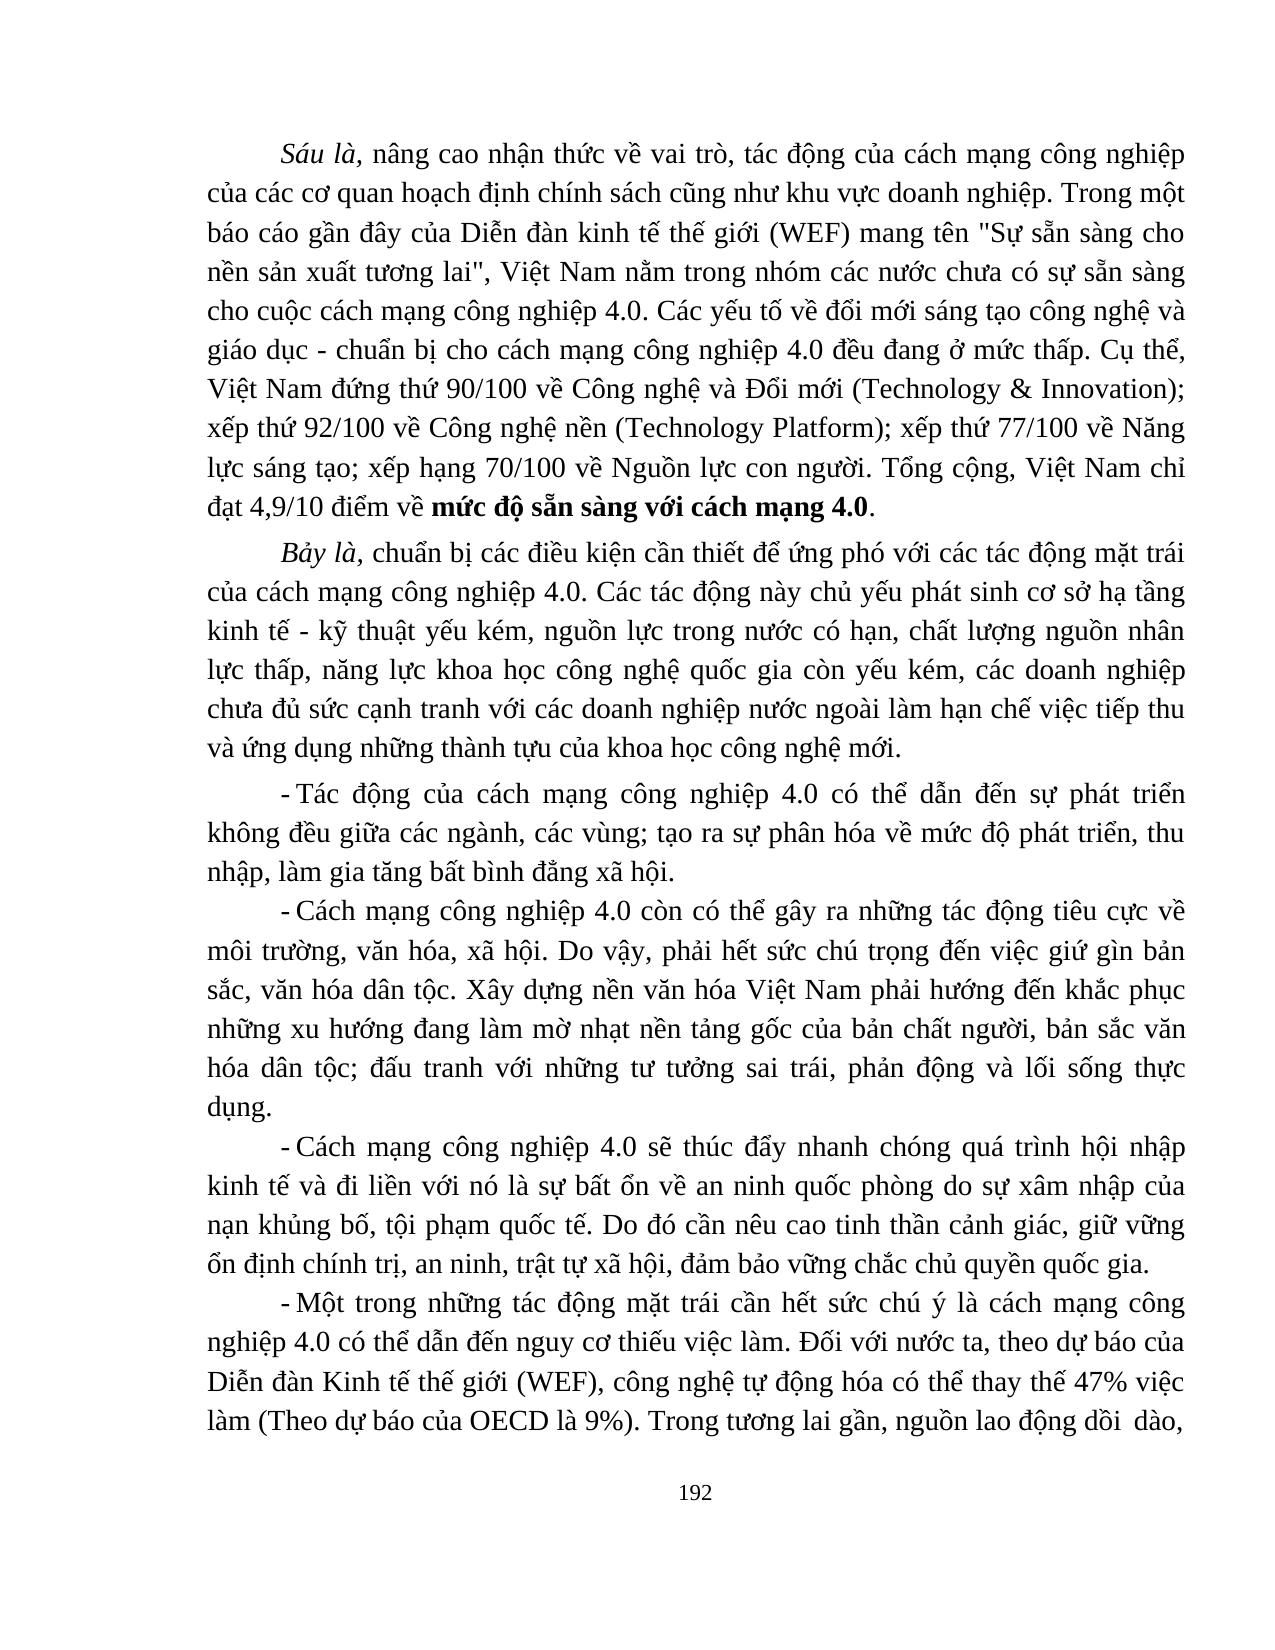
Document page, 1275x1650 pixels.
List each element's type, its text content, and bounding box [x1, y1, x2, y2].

text Sáu là, nâng cao nhận thức về vai trò, tác động của cách mạng công nghiệp của các cơ quan hoạch định chính sách cũng như khu vực doanh nghiệp. Trong một báo cáo gần đây của Diễn đàn kinh tế thế giới (WEF) mang tên "Sự sẵn sàng cho nền sản xuất tương lai", Việt Nam nằm trong nhóm các nước chưa có sự sẵn sàng cho cuộc cách mạng công nghiệp 4.0. Các yếu tố về đổi mới sáng tạo công nghệ và giáo dục - chuẩn bị cho cách mạng công nghiệp 4.0 đều đang ở mức thấp. Cụ thể, Việt Nam đứng thứ 90/100 về Công nghệ và Đổi mới (Technology & Innovation); xếp thứ 92/100 về Công nghệ nền (Technology Platform); xếp thứ 77/100 về Năng lực sáng tạo; xếp hạng 70/100 về Nguồn lực con người. Tổng cộng, Việt Nam chỉ đạt 4,9/10 điểm về mức độ sẵn sàng với cách mạng 4.0. [207, 136, 1186, 522]
list Tác động của cách mạng công nghiệp 4.0 có thể dẫn đến sự phát triển không đều giữa các ngành, các vùng; tạo ra sự phân hóa về mức độ phát triển, thu nhập, làm gia tăng bất bình đẳng xã hội. [207, 776, 1187, 888]
text Bảy là, chuẩn bị các điều kiện cần thiết để ứng phó với các tác động mặt trái của cách mạng công nghiệp 4.0. Các tác động này chủ yếu phát sinh cơ sở hạ tầng kinh tế - kỹ thuật yếu kém, nguồn lực trong nước có hạn, chất lượng nguồn nhân lực thấp, năng lực khoa học công nghệ quốc gia còn yếu kém, các doanh nghiệp chưa đủ sức cạnh tranh với các doanh nghiệp nước ngoài làm hạn chế việc tiếp thu và ứng dụng những thành tựu của khoa học công nghệ mới. [207, 535, 1187, 764]
list Một trong những tác động mặt trái cần hết sức chú ý là cách mạng công nghiệp 4.0 có thể dẫn đến nguy cơ thiếu việc làm. Đối với nước ta, theo dự báo của Diễn đàn Kinh tế thế giới (WEF), công nghệ tự động hóa có thể thay thế 47% việc làm (Theo dự báo của OECD là 9%). Trong tương lai gần, nguồn lao động dồi dào, [207, 1285, 1187, 1436]
list Cách mạng công nghiệp 4.0 còn có thể gây ra những tác động tiêu cực về môi trường, văn hóa, xã hội. Do vậy, phải hết sức chú trọng đến việc giứ gìn bản sắc, văn hóa dân tộc. Xây dựng nền văn hóa Việt Nam phải hướng đến khắc phục những xu hướng đang làm mờ nhạt nền tảng gốc của bản chất người, bản sắc văn hóa dân tộc; đấu tranh với những tư tưởng sai trái, phản động và lối sống thực dụng. [207, 893, 1187, 1123]
list Cách mạng công nghiệp 4.0 sẽ thúc đẩy nhanh chóng quá trình hội nhập kinh tế và đi liền với nó là sự bất ổn về an ninh quốc phòng do sự xâm nhập của nạn khủng bố, tội phạm quốc tế. Do đó cần nêu cao tinh thần cảnh giác, giữ vững ổn định chính trị, an ninh, trật tự xã hội, đảm bảo vững chắc chủ quyền quốc gia. [207, 1129, 1187, 1280]
